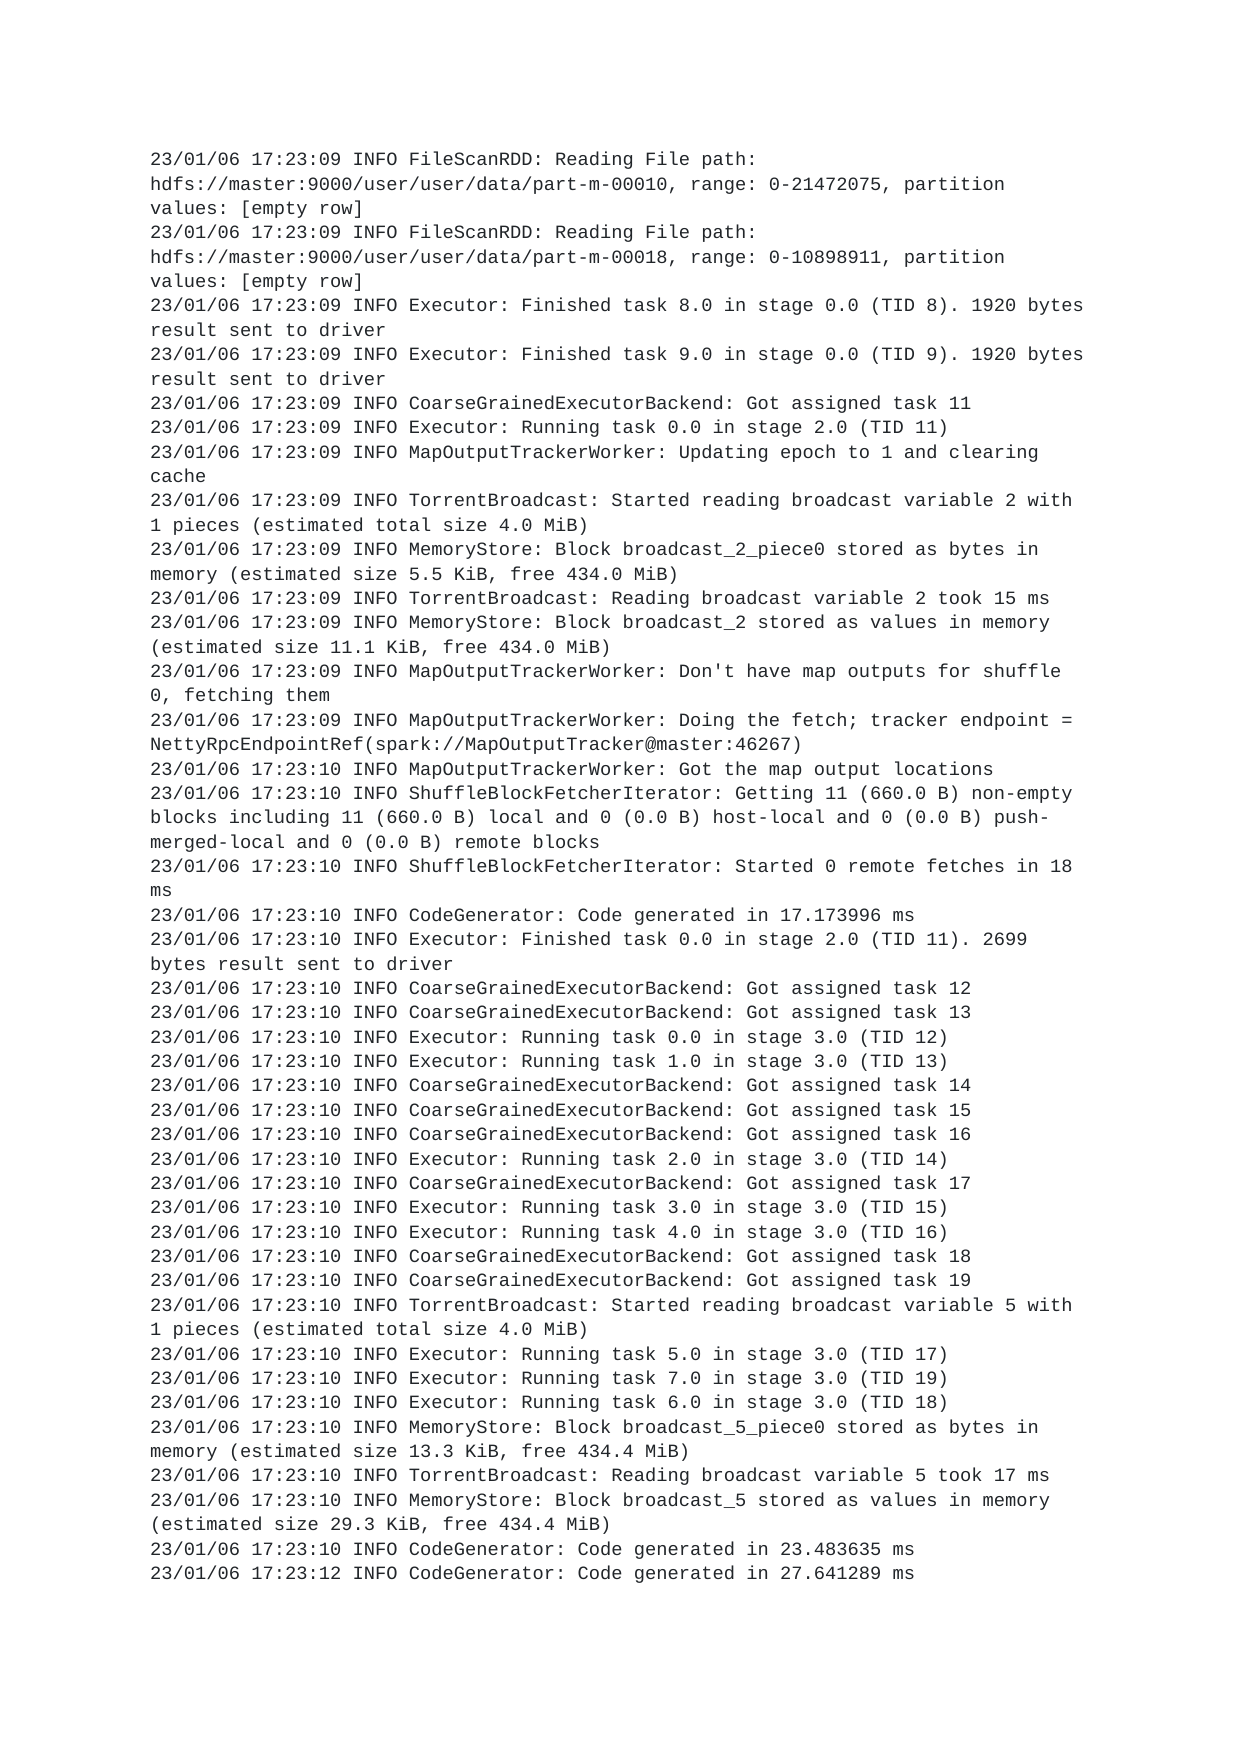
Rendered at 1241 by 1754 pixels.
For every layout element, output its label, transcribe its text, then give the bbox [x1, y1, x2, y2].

text 23/01/06 17:23:09 INFO MapOutputTrackerWorker: Doing the fetch; tracker endpoint = NettyRpcEndpointRef(spark://MapOutputTracker@master:46267) [150, 711, 1090, 756]
text 23/01/06 17:23:09 INFO CoarseGrainedExecutorBackend: Got assigned task 11 [150, 394, 1090, 415]
text 23/01/06 17:23:09 INFO FileScanRDD: Reading File path: hdfs://master:9000/user/user/data/part-m-00010, range: 0-21472075, partition values: [empty row] [150, 150, 1090, 220]
text 23/01/06 17:23:10 INFO CoarseGrainedExecutorBackend: Got assigned task 15 [150, 1101, 1090, 1122]
text 23/01/06 17:23:10 INFO CodeGenerator: Code generated in 23.483635 ms [150, 1539, 1090, 1561]
text 23/01/06 17:23:10 INFO CoarseGrainedExecutorBackend: Got assigned task 12 [150, 979, 1090, 1000]
text 23/01/06 17:23:10 INFO CoarseGrainedExecutorBackend: Got assigned task 14 [150, 1076, 1090, 1097]
text 23/01/06 17:23:10 INFO TorrentBroadcast: Reading broadcast variable 5 took 17 ms [150, 1466, 1090, 1487]
text 23/01/06 17:23:09 INFO MapOutputTrackerWorker: Don't have map outputs for shuffle 0, fetching them [150, 662, 1090, 707]
text 23/01/06 17:23:10 INFO Executor: Running task 7.0 in stage 3.0 (TID 19) [150, 1369, 1090, 1390]
text 23/01/06 17:23:10 INFO MapOutputTrackerWorker: Got the map output locations [150, 759, 1090, 781]
text 23/01/06 17:23:09 INFO MemoryStore: Block broadcast_2_piece0 stored as bytes in memory (estimated size 5.5 KiB, free 434.0 MiB) [150, 540, 1090, 586]
text 23/01/06 17:23:10 INFO ShuffleBlockFetcherIterator: Started 0 remote fetches in 18 ms [150, 857, 1090, 902]
text 23/01/06 17:23:10 INFO CoarseGrainedExecutorBackend: Got assigned task 13 [150, 1003, 1090, 1024]
text 23/01/06 17:23:10 INFO TorrentBroadcast: Started reading broadcast variable 5 with 1 pieces (estimated total size 4.0 MiB) [150, 1296, 1090, 1341]
text 23/01/06 17:23:10 INFO Executor: Running task 1.0 in stage 3.0 (TID 13) [150, 1052, 1090, 1073]
text 23/01/06 17:23:09 INFO MapOutputTrackerWorker: Updating epoch to 1 and clearing cache [150, 442, 1090, 488]
text 23/01/06 17:23:10 INFO Executor: Running task 6.0 in stage 3.0 (TID 18) [150, 1393, 1090, 1414]
text 23/01/06 17:23:10 INFO Executor: Running task 2.0 in stage 3.0 (TID 14) [150, 1149, 1090, 1171]
text 23/01/06 17:23:10 INFO CoarseGrainedExecutorBackend: Got assigned task 18 [150, 1247, 1090, 1268]
text 23/01/06 17:23:10 INFO Executor: Running task 5.0 in stage 3.0 (TID 17) [150, 1344, 1090, 1366]
text 23/01/06 17:23:12 INFO CodeGenerator: Code generated in 27.641289 ms [150, 1564, 1090, 1585]
text 23/01/06 17:23:10 INFO MemoryStore: Block broadcast_5 stored as values in memory (estimated size 29.3 KiB, free 434.4 MiB) [150, 1491, 1090, 1536]
text 23/01/06 17:23:10 INFO ShuffleBlockFetcherIterator: Getting 11 (660.0 B) non-empty blocks including 11 (660.0 B) local and 0 (0.0 B) host-local and 0 (0.0 B) push-merged-local and 0 (0.0 B) remote blocks [150, 784, 1090, 854]
text 23/01/06 17:23:09 INFO Executor: Finished task 8.0 in stage 0.0 (TID 8). 1920 bytes result sent to driver [150, 296, 1090, 342]
text 23/01/06 17:23:10 INFO Executor: Running task 3.0 in stage 3.0 (TID 15) [150, 1198, 1090, 1219]
text 23/01/06 17:23:10 INFO CoarseGrainedExecutorBackend: Got assigned task 16 [150, 1125, 1090, 1146]
text 23/01/06 17:23:10 INFO Executor: Finished task 0.0 in stage 2.0 (TID 11). 2699 bytes result sent to driver [150, 930, 1090, 976]
text 23/01/06 17:23:10 INFO Executor: Running task 0.0 in stage 3.0 (TID 12) [150, 1027, 1090, 1049]
text 23/01/06 17:23:10 INFO CoarseGrainedExecutorBackend: Got assigned task 19 [150, 1271, 1090, 1292]
text 23/01/06 17:23:10 INFO Executor: Running task 4.0 in stage 3.0 (TID 16) [150, 1222, 1090, 1244]
text 23/01/06 17:23:09 INFO FileScanRDD: Reading File path: hdfs://master:9000/user/user/data/part-m-00018, range: 0-10898911, partition values: [empty row] [150, 223, 1090, 293]
text 23/01/06 17:23:10 INFO CoarseGrainedExecutorBackend: Got assigned task 17 [150, 1174, 1090, 1195]
text 23/01/06 17:23:10 INFO CodeGenerator: Code generated in 17.173996 ms [150, 906, 1090, 927]
text 23/01/06 17:23:10 INFO MemoryStore: Block broadcast_5_piece0 stored as bytes in memory (estimated size 13.3 KiB, free 434.4 MiB) [150, 1417, 1090, 1463]
text 23/01/06 17:23:09 INFO MemoryStore: Block broadcast_2 stored as values in memory (estimated size 11.1 KiB, free 434.0 MiB) [150, 613, 1090, 659]
text 23/01/06 17:23:09 INFO TorrentBroadcast: Started reading broadcast variable 2 with 1 pieces (estimated total size 4.0 MiB) [150, 491, 1090, 537]
text 23/01/06 17:23:09 INFO TorrentBroadcast: Reading broadcast variable 2 took 15 ms [150, 589, 1090, 610]
text 23/01/06 17:23:09 INFO Executor: Finished task 9.0 in stage 0.0 (TID 9). 1920 bytes result sent to driver [150, 345, 1090, 391]
text 23/01/06 17:23:09 INFO Executor: Running task 0.0 in stage 2.0 (TID 11) [150, 418, 1090, 439]
